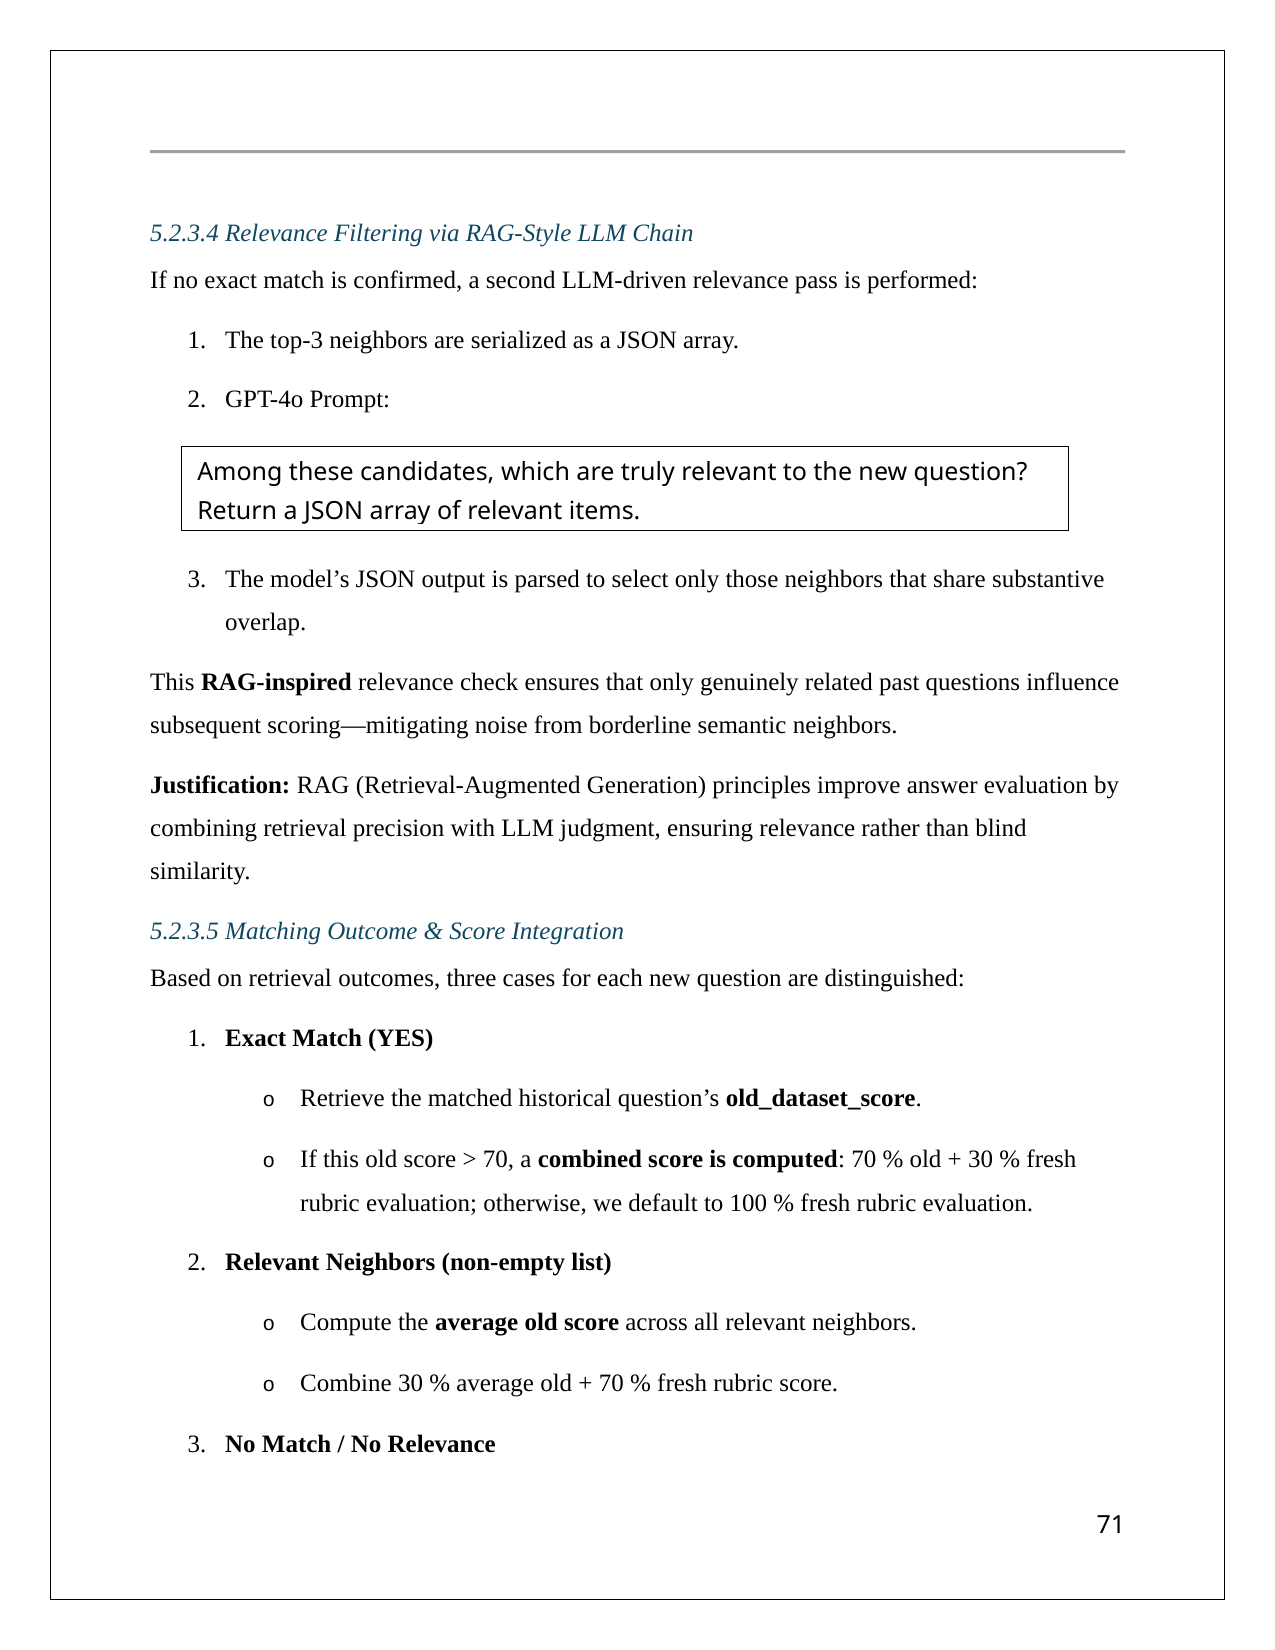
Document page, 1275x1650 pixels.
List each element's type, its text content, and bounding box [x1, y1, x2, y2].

list Retrieve the matched historical question’s old_dataset_score. [262, 1083, 1125, 1112]
subtitle 5.2.3.4 Relevance Filtering via RAG-Style LLM Chain [150, 218, 1125, 246]
list Combine 30 % average old + 70 % fresh rubric score. [262, 1368, 1125, 1398]
text Based on retrieval outcomes, three cases for each new question are distinguished: [150, 963, 1125, 992]
list The model’s JSON output is parsed to select only those neighbors that share substantive overlap. [187, 564, 1125, 636]
list Exact Match (YES) [187, 1023, 1125, 1052]
list GPT-4o Prompt: [187, 384, 1125, 413]
list Relevant Neighbors (non-empty list) [187, 1247, 1125, 1276]
list Compute the average old score across all relevant neighbors. [262, 1307, 1125, 1337]
list The top-3 neighbors are serialized as a JSON array. [187, 325, 1125, 353]
text Justification: RAG (Retrieval-Augmented Generation) principles improve answer evaluation by combining retrieval precision with LLM judgment, ensuring relevance rather than blind similarity. [150, 770, 1125, 885]
list No Match / No Relevance [187, 1429, 1125, 1458]
text This RAG-inspired relevance check ensures that only genuinely related past questions influence subsequent scoring—mitigating noise from borderline semantic neighbors. [150, 667, 1125, 739]
subtitle 5.2.3.5 Matching Outcome & Score Integration [150, 916, 1125, 944]
list If this old score > 70, a combined score is computed: 70 % old + 30 % fresh rubric evaluation; otherwise, we default to 100 % fresh rubric evaluation. [262, 1144, 1125, 1216]
text If no exact match is confirmed, a second LLM-driven relevance pass is performed: [150, 265, 1125, 294]
